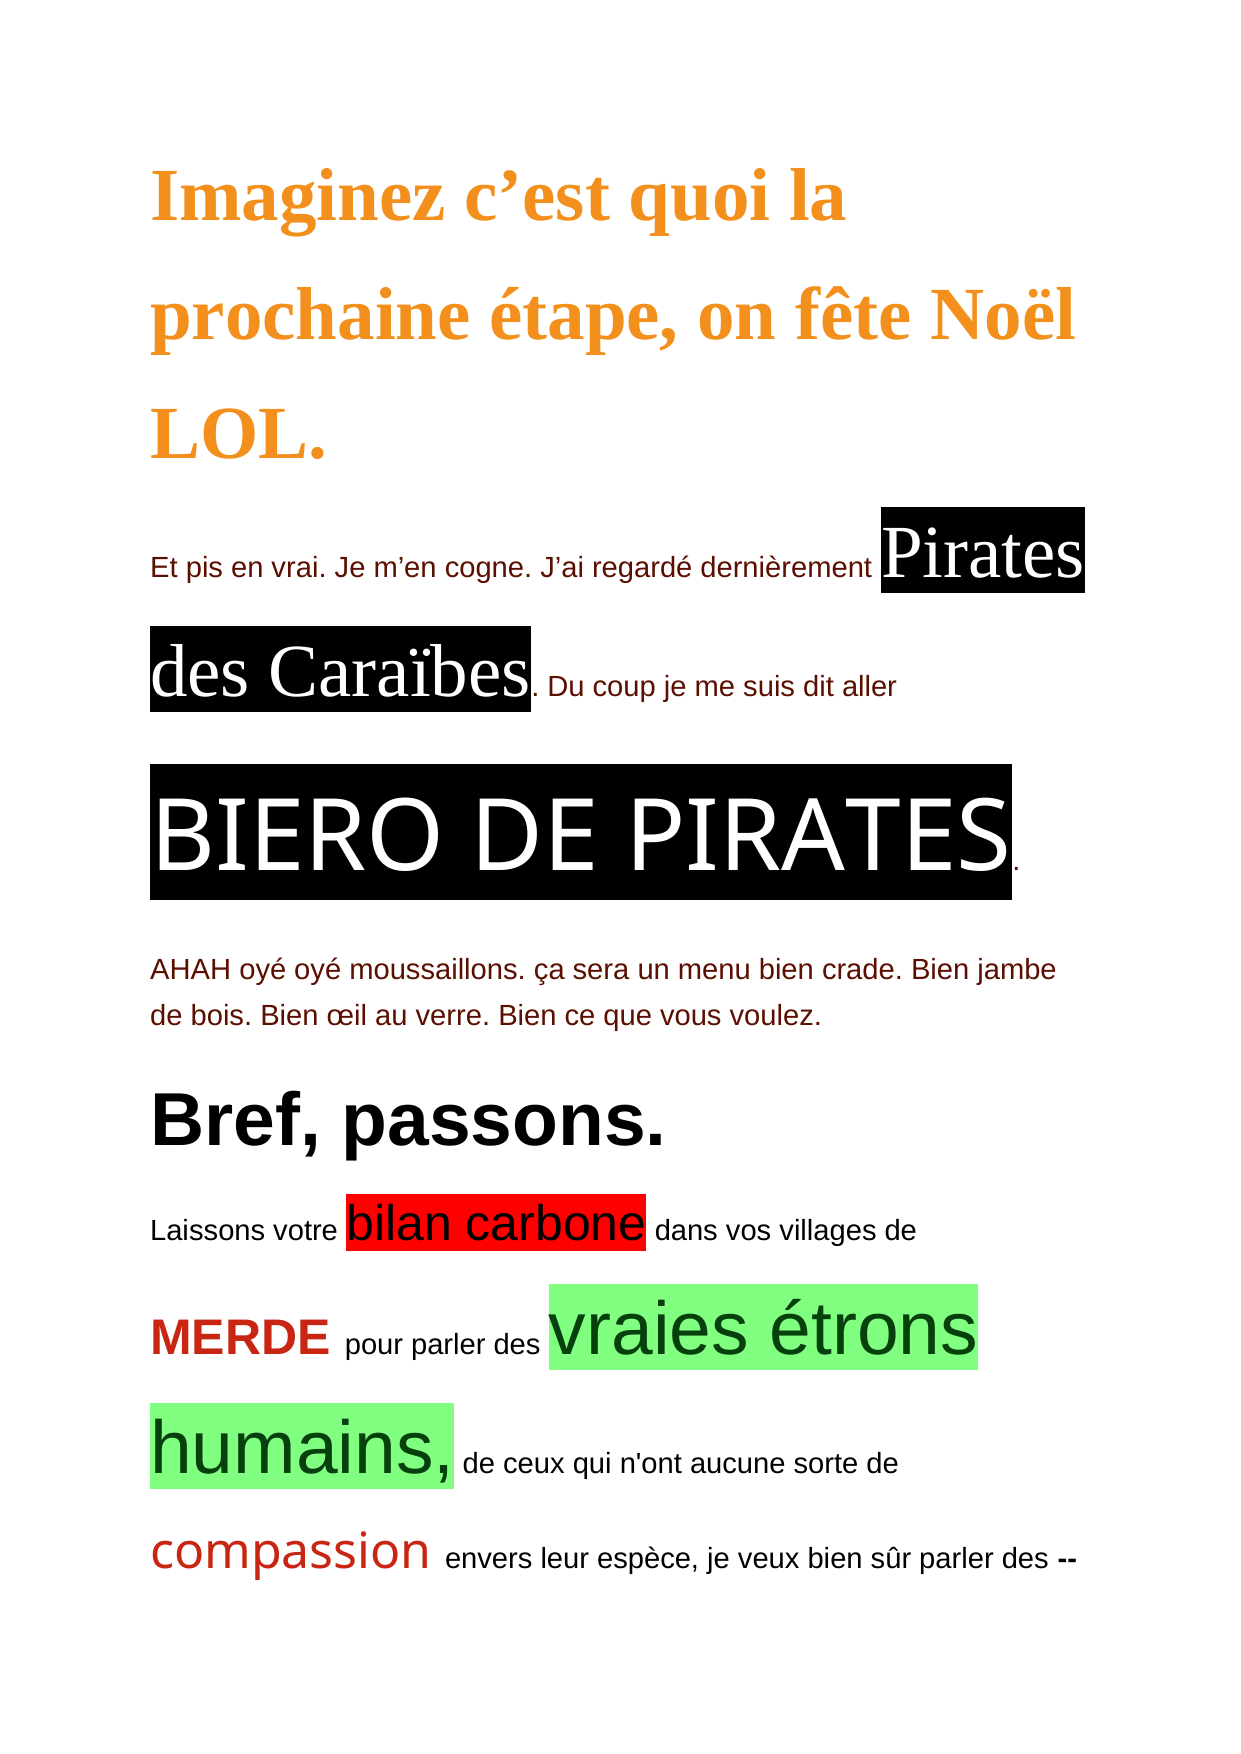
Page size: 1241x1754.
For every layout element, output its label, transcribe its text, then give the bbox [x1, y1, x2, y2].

text Bref, passons. [150, 1074, 1090, 1161]
text AHAH oyé oyé moussaillons. ça sera un menu bien crade. Bien jambe de bois. Bien œil au verre. Bien ce que vous voulez. [150, 952, 1090, 1032]
text Et pis en vrai. Je m’en cogne. J’ai regardé dernièrement Pirates des Caraïbes. Du coup je me suis dit aller BIERO DE PIRATES. [150, 507, 1090, 900]
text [150, 1193, 1090, 1583]
text Imaginez c’est quoi la prochaine étape, on fête Noël LOL. [150, 150, 1090, 474]
